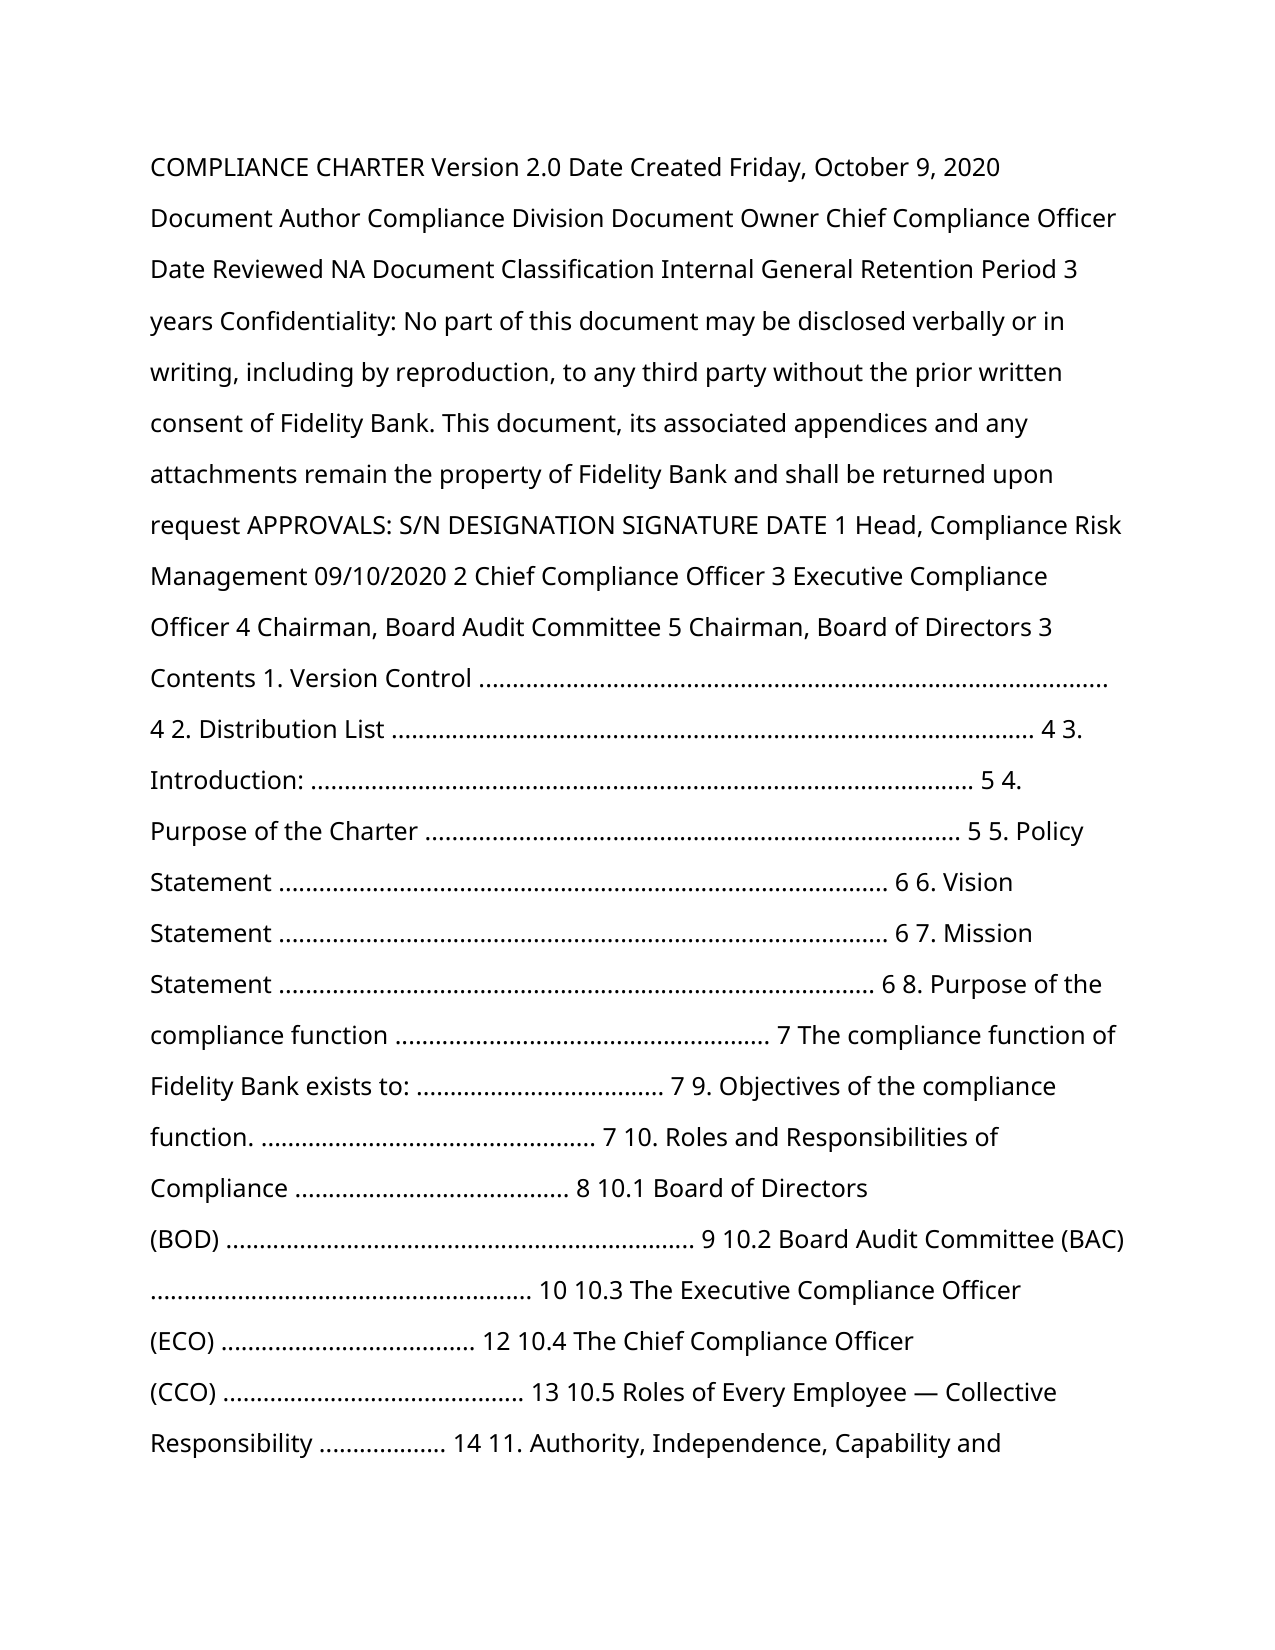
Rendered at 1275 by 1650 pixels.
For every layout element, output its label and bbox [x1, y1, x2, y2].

text [150, 150, 1125, 1460]
